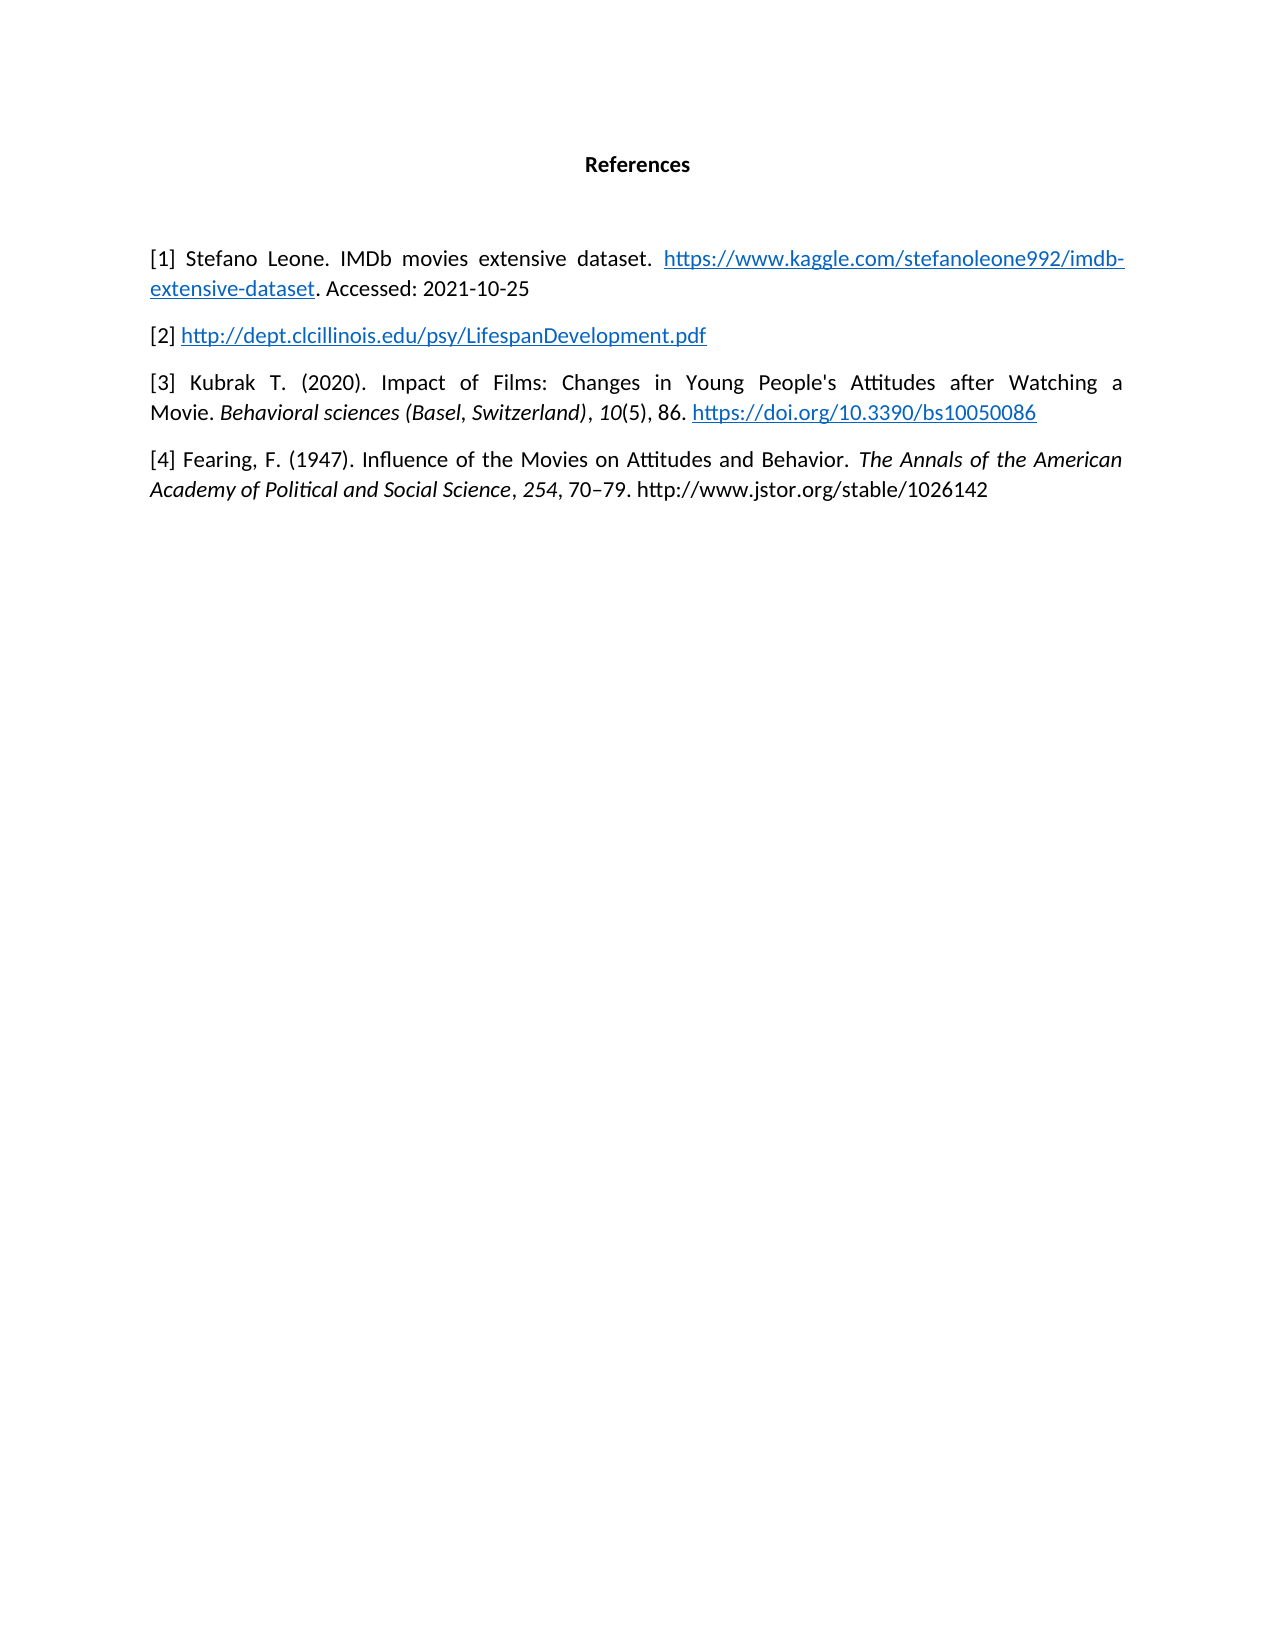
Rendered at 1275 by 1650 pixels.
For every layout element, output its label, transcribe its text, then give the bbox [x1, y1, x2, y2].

text [1] Stefano Leone. IMDb movies extensive dataset. https://www.kaggle.com/stefanoleone992/imdb-extensive-dataset. Accessed: 2021-10-25 [150, 244, 1125, 302]
text References [150, 150, 1125, 178]
text [3] Kubrak T. (2020). Impact of Films: Changes in Young People's Attitudes after Watching a Movie. Behavioral sciences (Basel, Switzerland), 10(5), 86. https://doi.org/10.3390/bs10050086 [150, 368, 1125, 426]
text [4] Fearing, F. (1947). Influence of the Movies on Attitudes and Behavior. The Annals of the American Academy of Political and Social Science, 254, 70–79. http://www.jstor.org/stable/1026142 [150, 445, 1125, 503]
text [2] http://dept.clcillinois.edu/psy/LifespanDevelopment.pdf [150, 321, 1125, 349]
